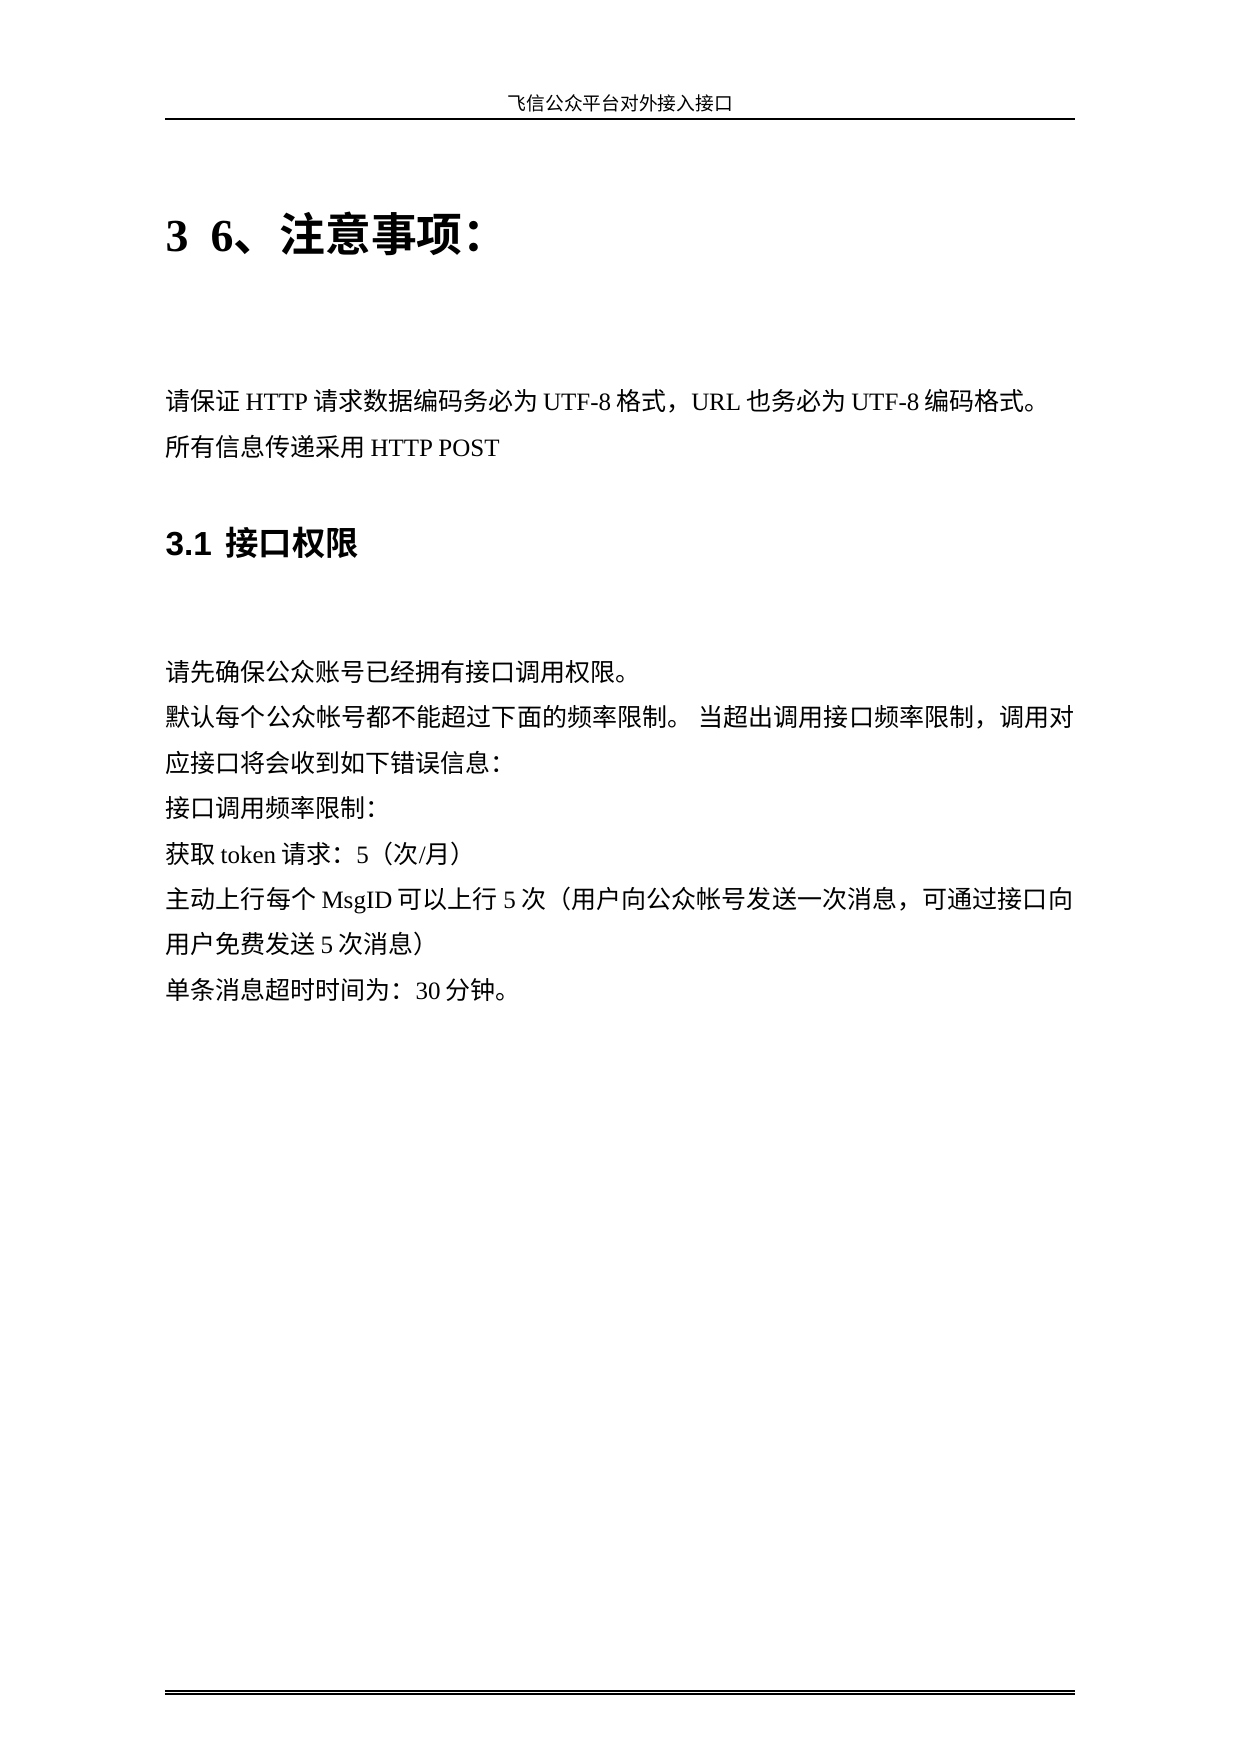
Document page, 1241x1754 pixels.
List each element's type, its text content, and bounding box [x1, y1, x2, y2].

text 请先确保公众账号已经拥有接口调用权限。 [165, 648, 1075, 693]
text 获取token请求：5（次/月） [165, 829, 1075, 875]
text 所有信息传递采用HTTP POST [165, 423, 1075, 468]
text 请保证HTTP请求数据编码务必为UTF-8格式，URL也务必为UTF-8编码格式。 [165, 377, 1075, 423]
subtitle 接口权限 [165, 495, 1075, 586]
text 主动上行每个MsgID可以上行5次（用户向公众帐号发送一次消息，可通过接口向用户免费发送5次消息） [165, 875, 1075, 966]
text 默认每个公众帐号都不能超过下面的频率限制。 当超出调用接口频率限制，调用对应接口将会收到如下错误信息： [165, 693, 1075, 784]
subtitle 6、注意事项： [165, 186, 1075, 277]
text 单条消息超时时间为：30分钟。 [165, 966, 1075, 1011]
text 接口调用频率限制： [165, 784, 1075, 829]
